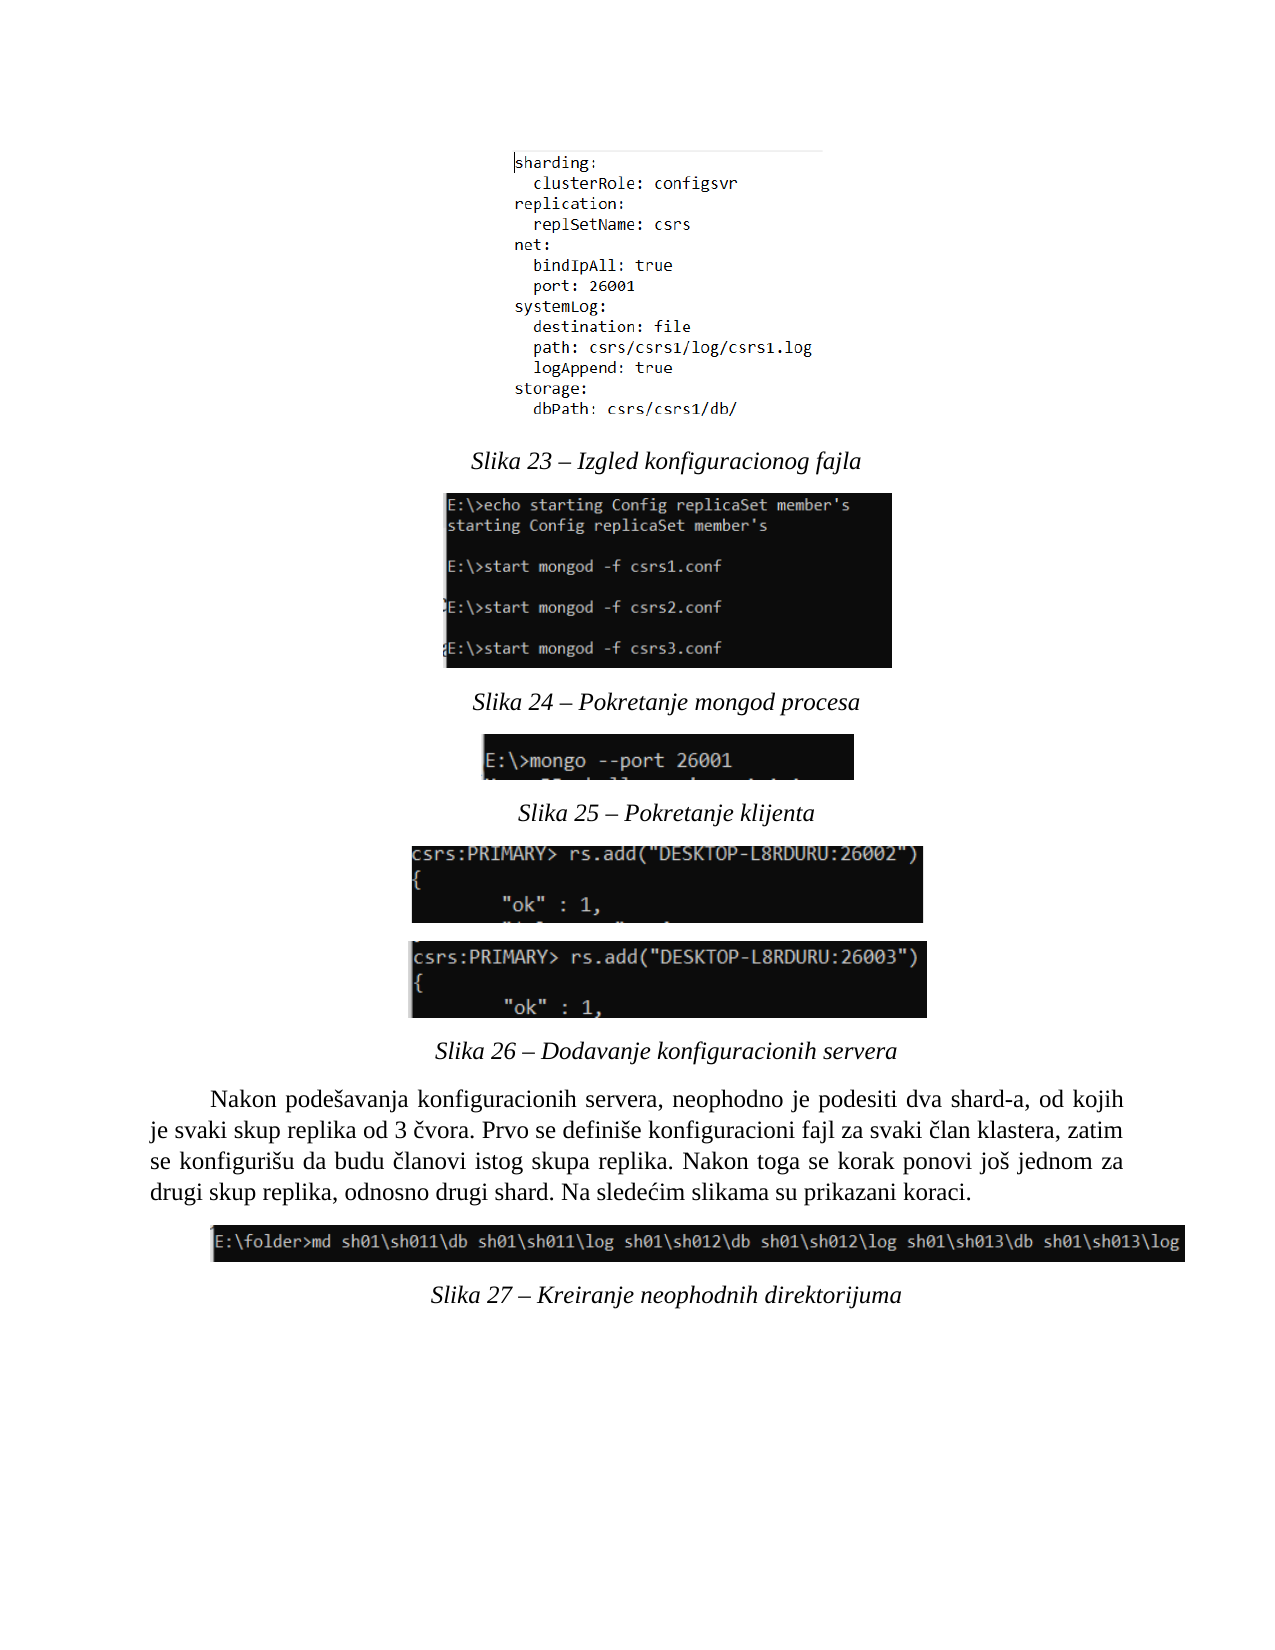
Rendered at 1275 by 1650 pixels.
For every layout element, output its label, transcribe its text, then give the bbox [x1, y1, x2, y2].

picture [210, 1225, 1185, 1262]
text Slika 27 – Kreiranje neophodnih direktorijuma [150, 1281, 1125, 1309]
picture [481, 734, 854, 780]
text Slika 25 – Pokretanje klijenta [150, 798, 1125, 827]
picture [512, 150, 823, 427]
picture [411, 846, 924, 923]
text Slika 23 – Izgled konfiguracionog fajla [150, 446, 1125, 475]
picture [408, 941, 927, 1018]
picture [443, 493, 892, 668]
text Nakon podešavanja konfiguracionih servera, neophodno je podesiti dva shard-a, od kojih je svaki skup replika od 3 čvora. Prvo se definiše konfiguracioni fajl za svaki član klastera, zatim se konfigurišu da budu članovi istog skupa replika. Nakon toga se korak ponovi još jednom za drugi skup replika, odnosno drugi shard. Na sledećim slikama su prikazani koraci. [150, 1084, 1125, 1206]
text Slika 24 – Pokretanje mongod procesa [150, 687, 1125, 715]
text Slika 26 – Dodavanje konfiguracionih servera [150, 1036, 1125, 1065]
